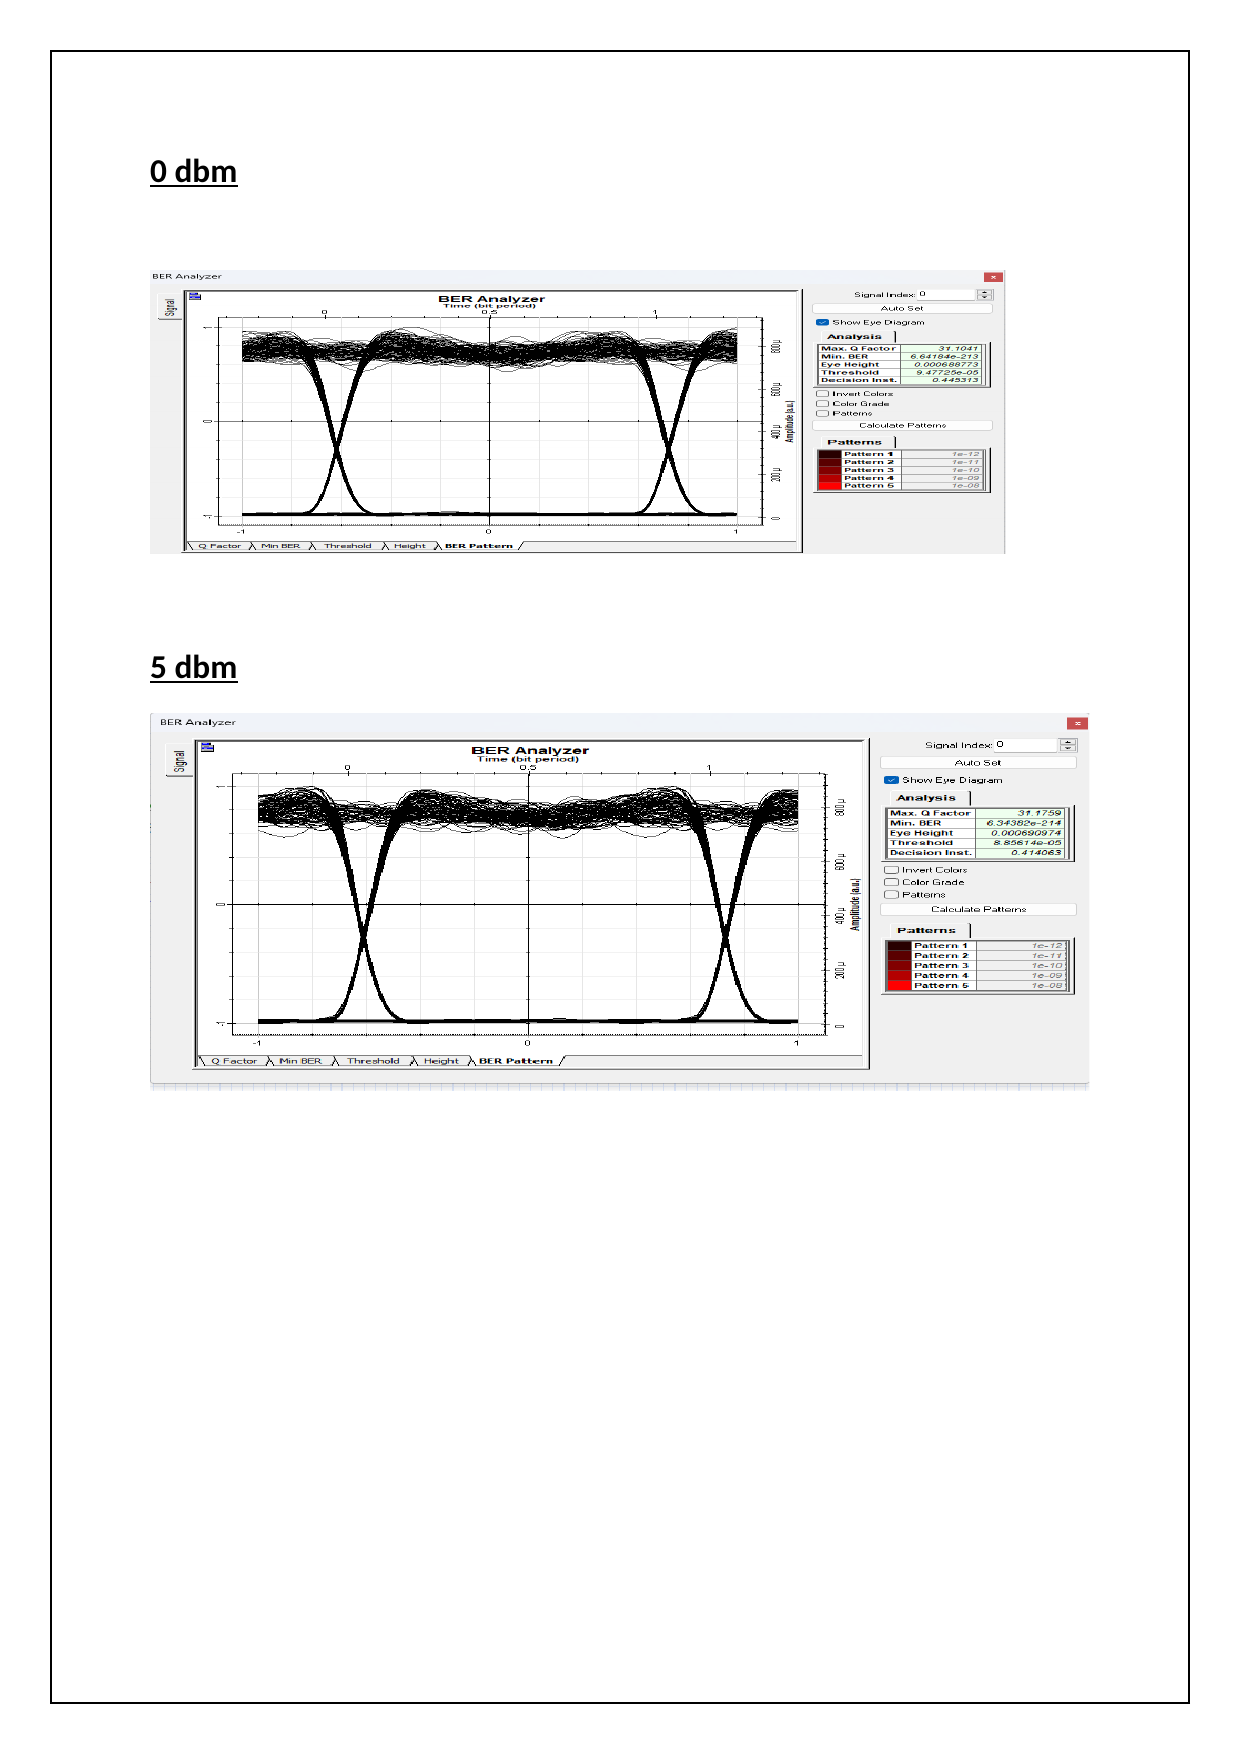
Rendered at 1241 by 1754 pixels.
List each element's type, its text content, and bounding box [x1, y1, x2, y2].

picture [150, 713, 1090, 1091]
picture [150, 270, 1006, 554]
text 5 dbm [150, 646, 1090, 687]
text 0 dbm [150, 150, 1090, 191]
